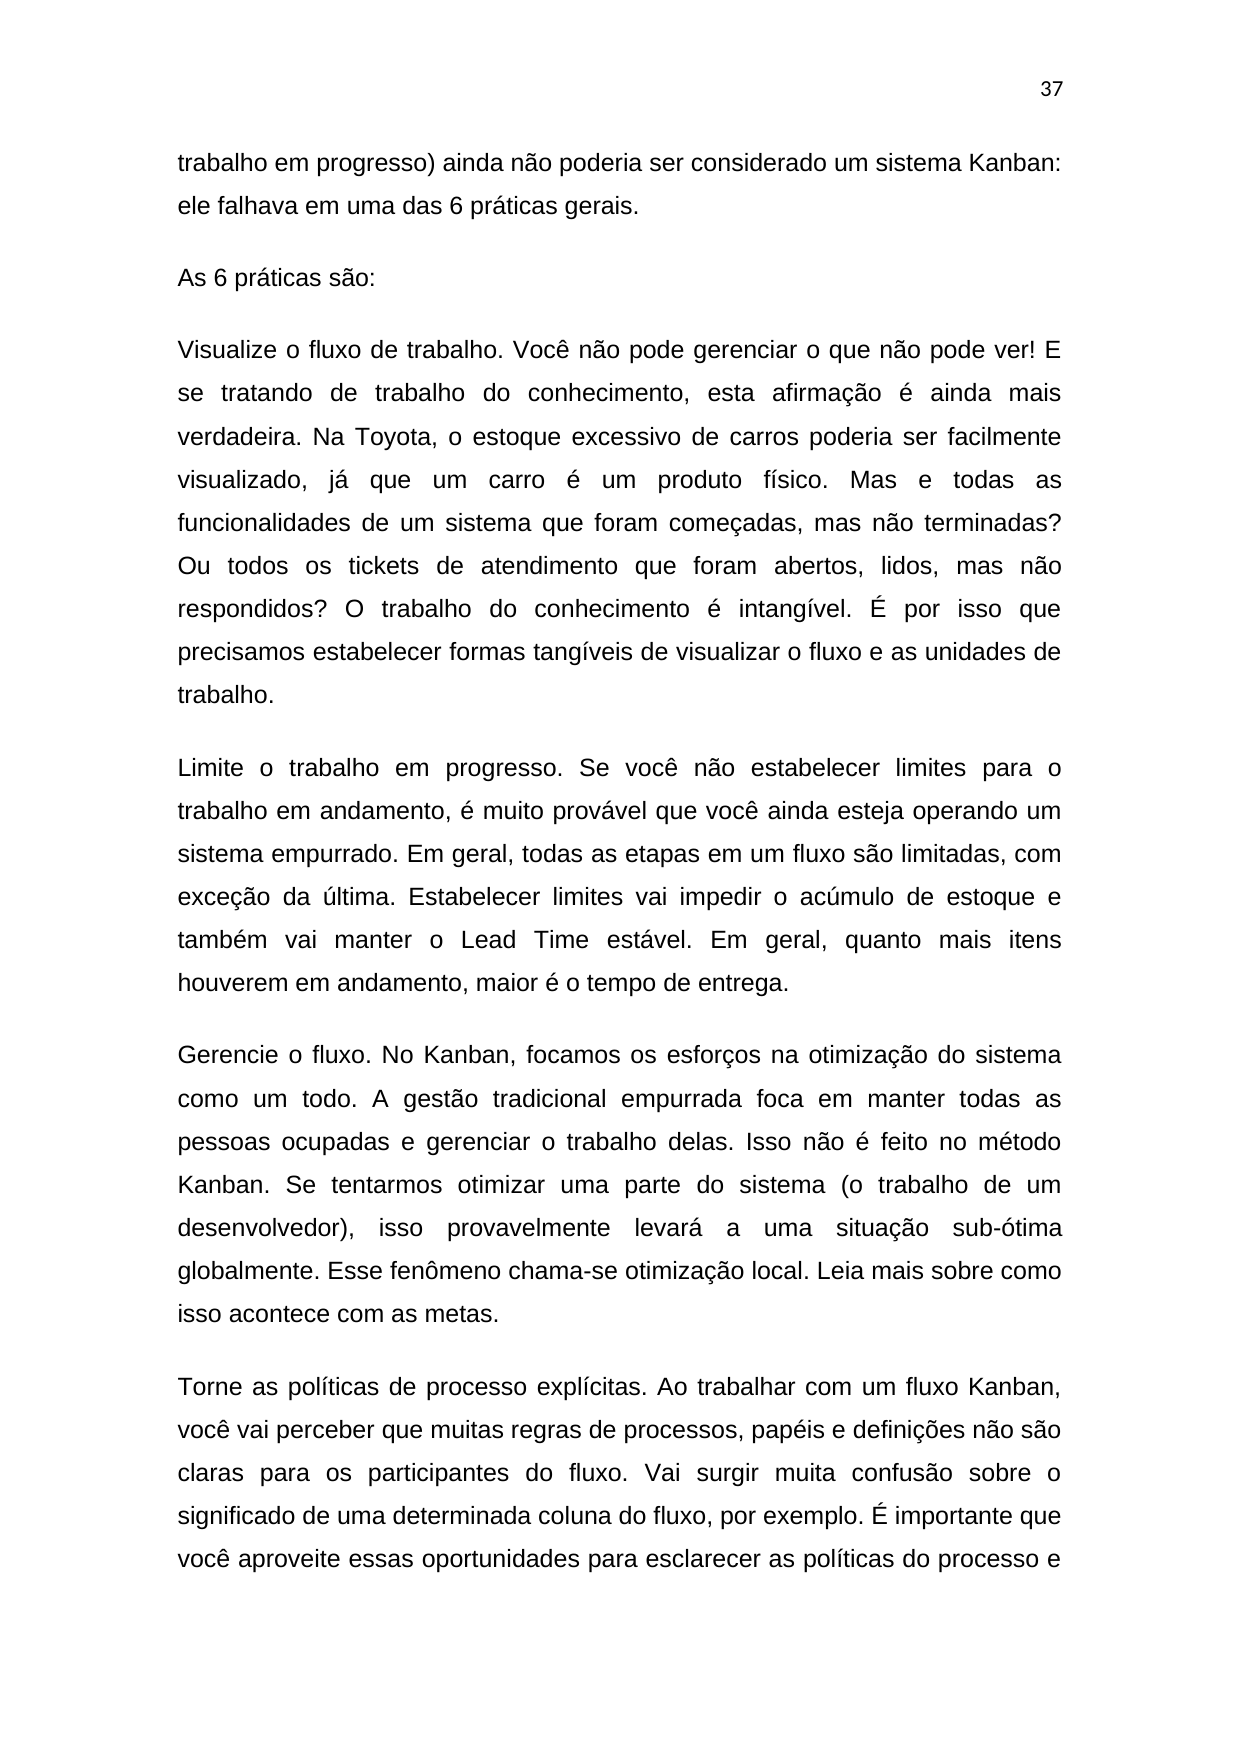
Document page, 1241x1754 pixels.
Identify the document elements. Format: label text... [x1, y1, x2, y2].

text Limite o trabalho em progresso. Se você não estabelecer limites para o trabalho em andamento, é muito provável que você ainda esteja operando um sistema empurrado. Em geral, todas as etapas em um fluxo são limitadas, com exceção da última. Estabelecer limites vai impedir o acúmulo de estoque e também vai manter o Lead Time estável. Em geral, quanto mais itens houverem em andamento, maior é o tempo de entrega. [177, 753, 1063, 997]
text Visualize o fluxo de trabalho. Você não pode gerenciar o que não pode ver! E se tratando de trabalho do conhecimento, esta afirmação é ainda mais verdadeira. Na Toyota, o estoque excessivo de carros poderia ser facilmente visualizado, já que um carro é um produto físico. Mas e todas as funcionalidades de um sistema que foram começadas, mas não terminadas? Ou todos os tickets de atendimento que foram abertos, lidos, mas não respondidos? O trabalho do conhecimento é intangível. É por isso que precisamos estabelecer formas tangíveis de visualizar o fluxo e as unidades de trabalho. [177, 335, 1063, 709]
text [177, 148, 1063, 219]
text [177, 1372, 1063, 1573]
text Gerencie o fluxo. No Kanban, focamos os esforços na otimização do sistema como um todo. A gestão tradicional empurrada foca em manter todas as pessoas ocupadas e gerenciar o trabalho delas. Isso não é feito no método Kanban. Se tentarmos otimizar uma parte do sistema (o trabalho de um desenvolvedor), isso provavelmente levará a uma situação sub-ótima globalmente. Esse fenômeno chama-se otimização local. Leia mais sobre como isso acontece com as metas. [177, 1041, 1063, 1328]
text As 6 práticas são: [177, 263, 1063, 292]
